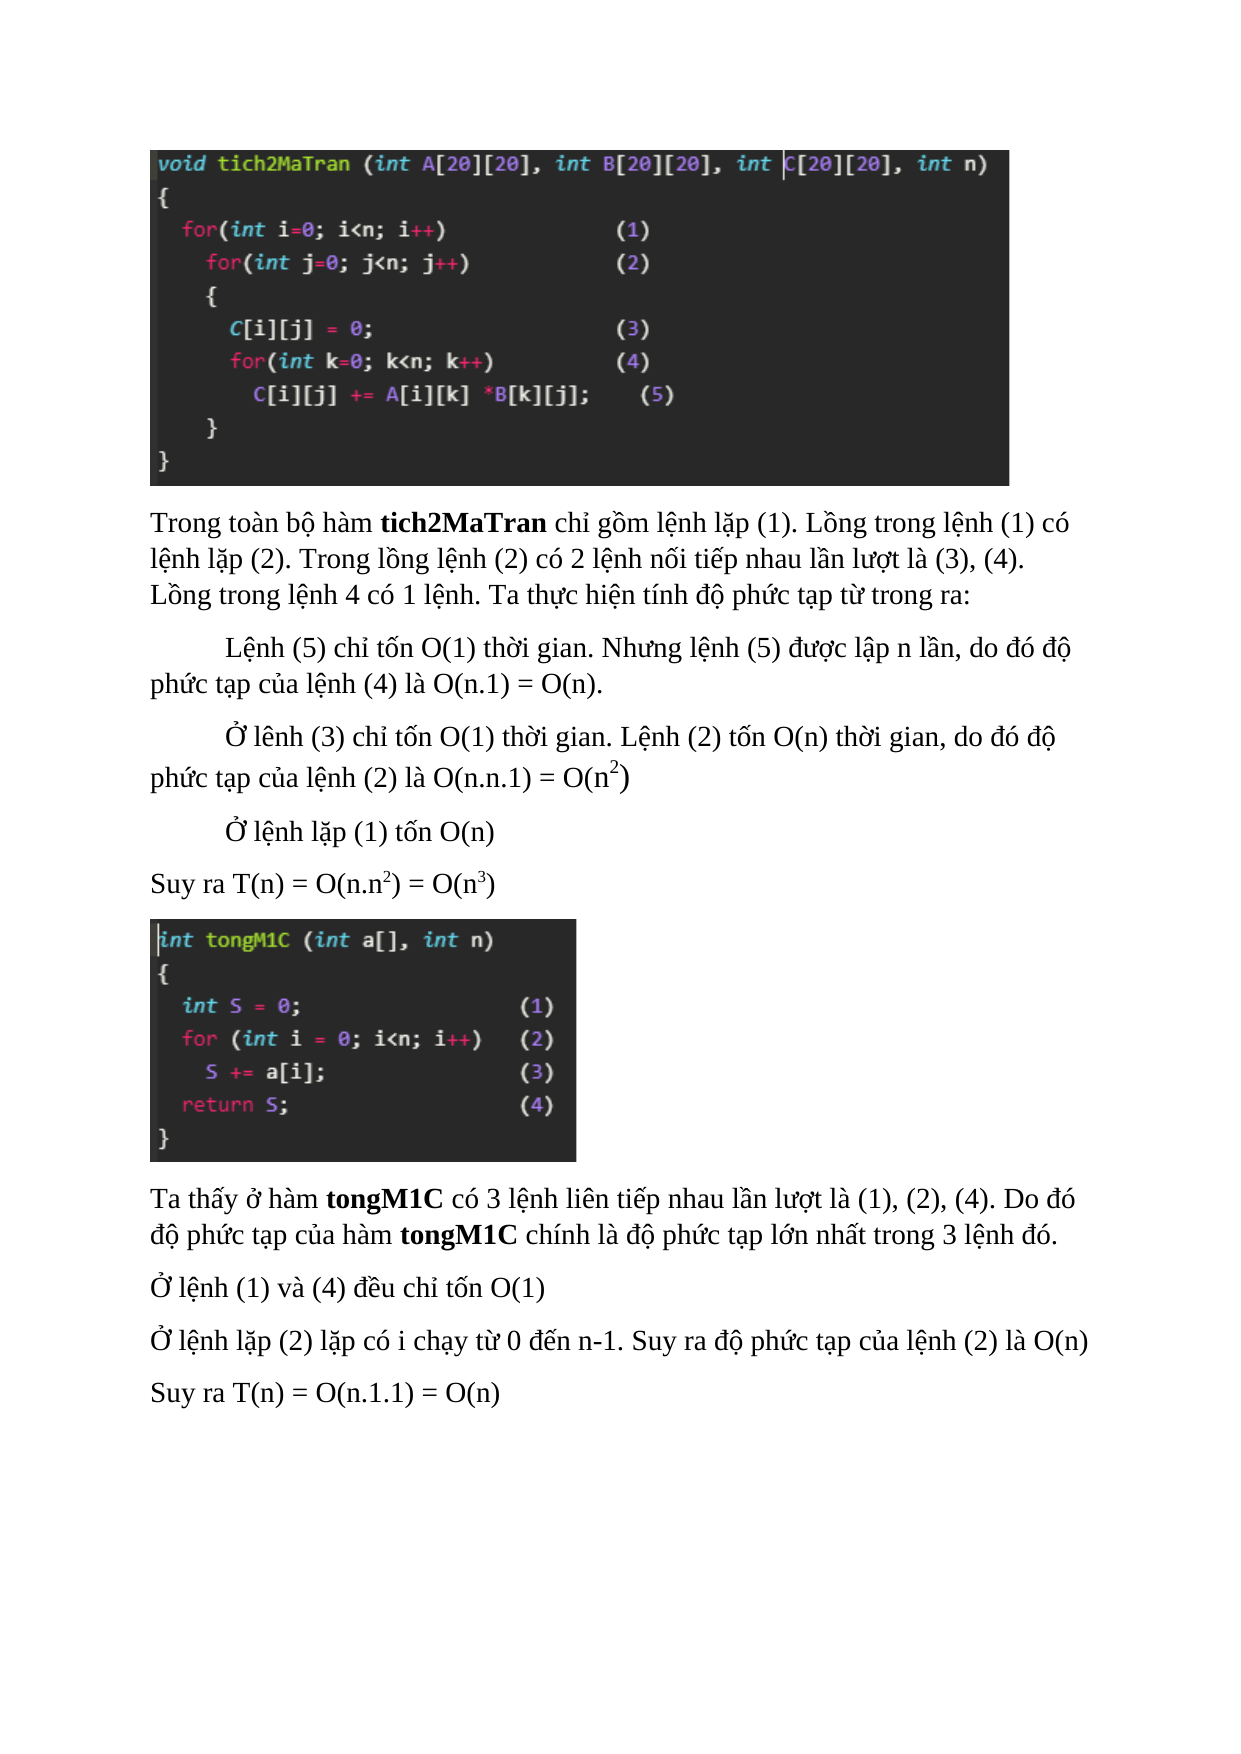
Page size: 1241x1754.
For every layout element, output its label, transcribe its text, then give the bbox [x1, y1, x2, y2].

text Lệnh (5) chỉ tốn O(1) thời gian. Nhưng lệnh (5) được lập n lần, do đó độ phức tạp của lệnh (4) là O(n.1) = O(n). [150, 630, 1090, 700]
text Suy ra T(n) = O(n.1.1) = O(n) [150, 1376, 1090, 1409]
picture [150, 919, 577, 1162]
text Trong toàn bộ hàm tich2MaTran chỉ gồm lệnh lặp (1). Lồng trong lệnh (1) có lệnh lặp (2). Trong lồng lệnh (2) có 2 lệnh nối tiếp nhau lần lượt là (3), (4). Lồng trong lệnh 4 có 1 lệnh. Ta thực hiện tính độ phức tạp từ trong ra: [150, 505, 1090, 611]
text Ở lệnh (1) và (4) đều chỉ tốn O(1) [150, 1270, 1090, 1303]
text Ở lênh (3) chỉ tốn O(1) thời gian. Lệnh (2) tốn O(n) thời gian, do đó độ phức tạp của lệnh (2) là O(n.n.1) = O(n2) [150, 719, 1090, 794]
picture [150, 150, 1010, 486]
text Ở lệnh lặp (2) lặp có i chạy từ 0 đến n-1. Suy ra độ phức tạp của lệnh (2) là O(n) [150, 1323, 1090, 1356]
text Ở lệnh lặp (1) tốn O(n) [150, 814, 1090, 847]
text Suy ra T(n) = O(n.n2) = O(n3) [150, 867, 1090, 900]
text Ta thấy ở hàm tongM1C có 3 lệnh liên tiếp nhau lần lượt là (1), (2), (4). Do đó độ phức tạp của hàm tongM1C chính là độ phức tạp lớn nhất trong 3 lệnh đó. [150, 1181, 1090, 1251]
